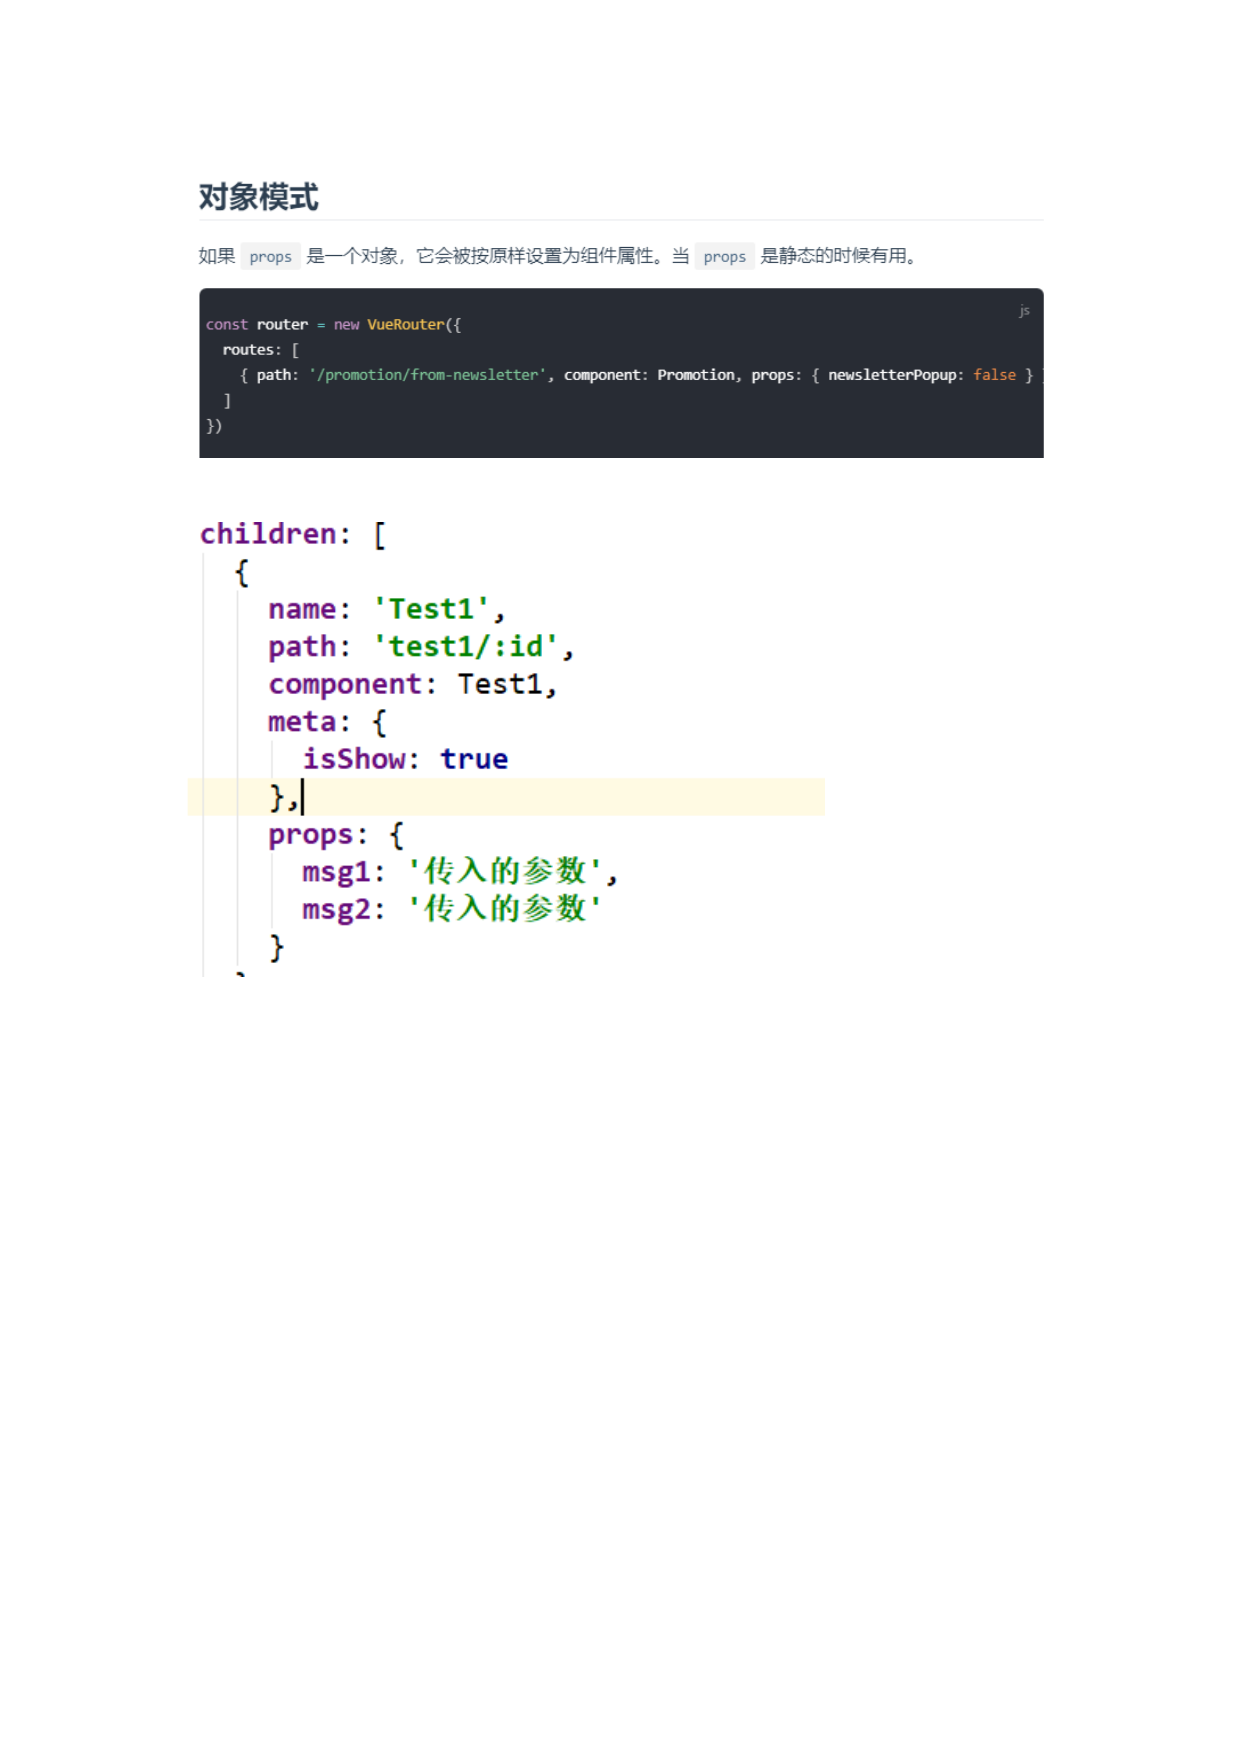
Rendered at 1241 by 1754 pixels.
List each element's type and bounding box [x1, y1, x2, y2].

picture [187, 522, 825, 977]
picture [187, 162, 1053, 458]
